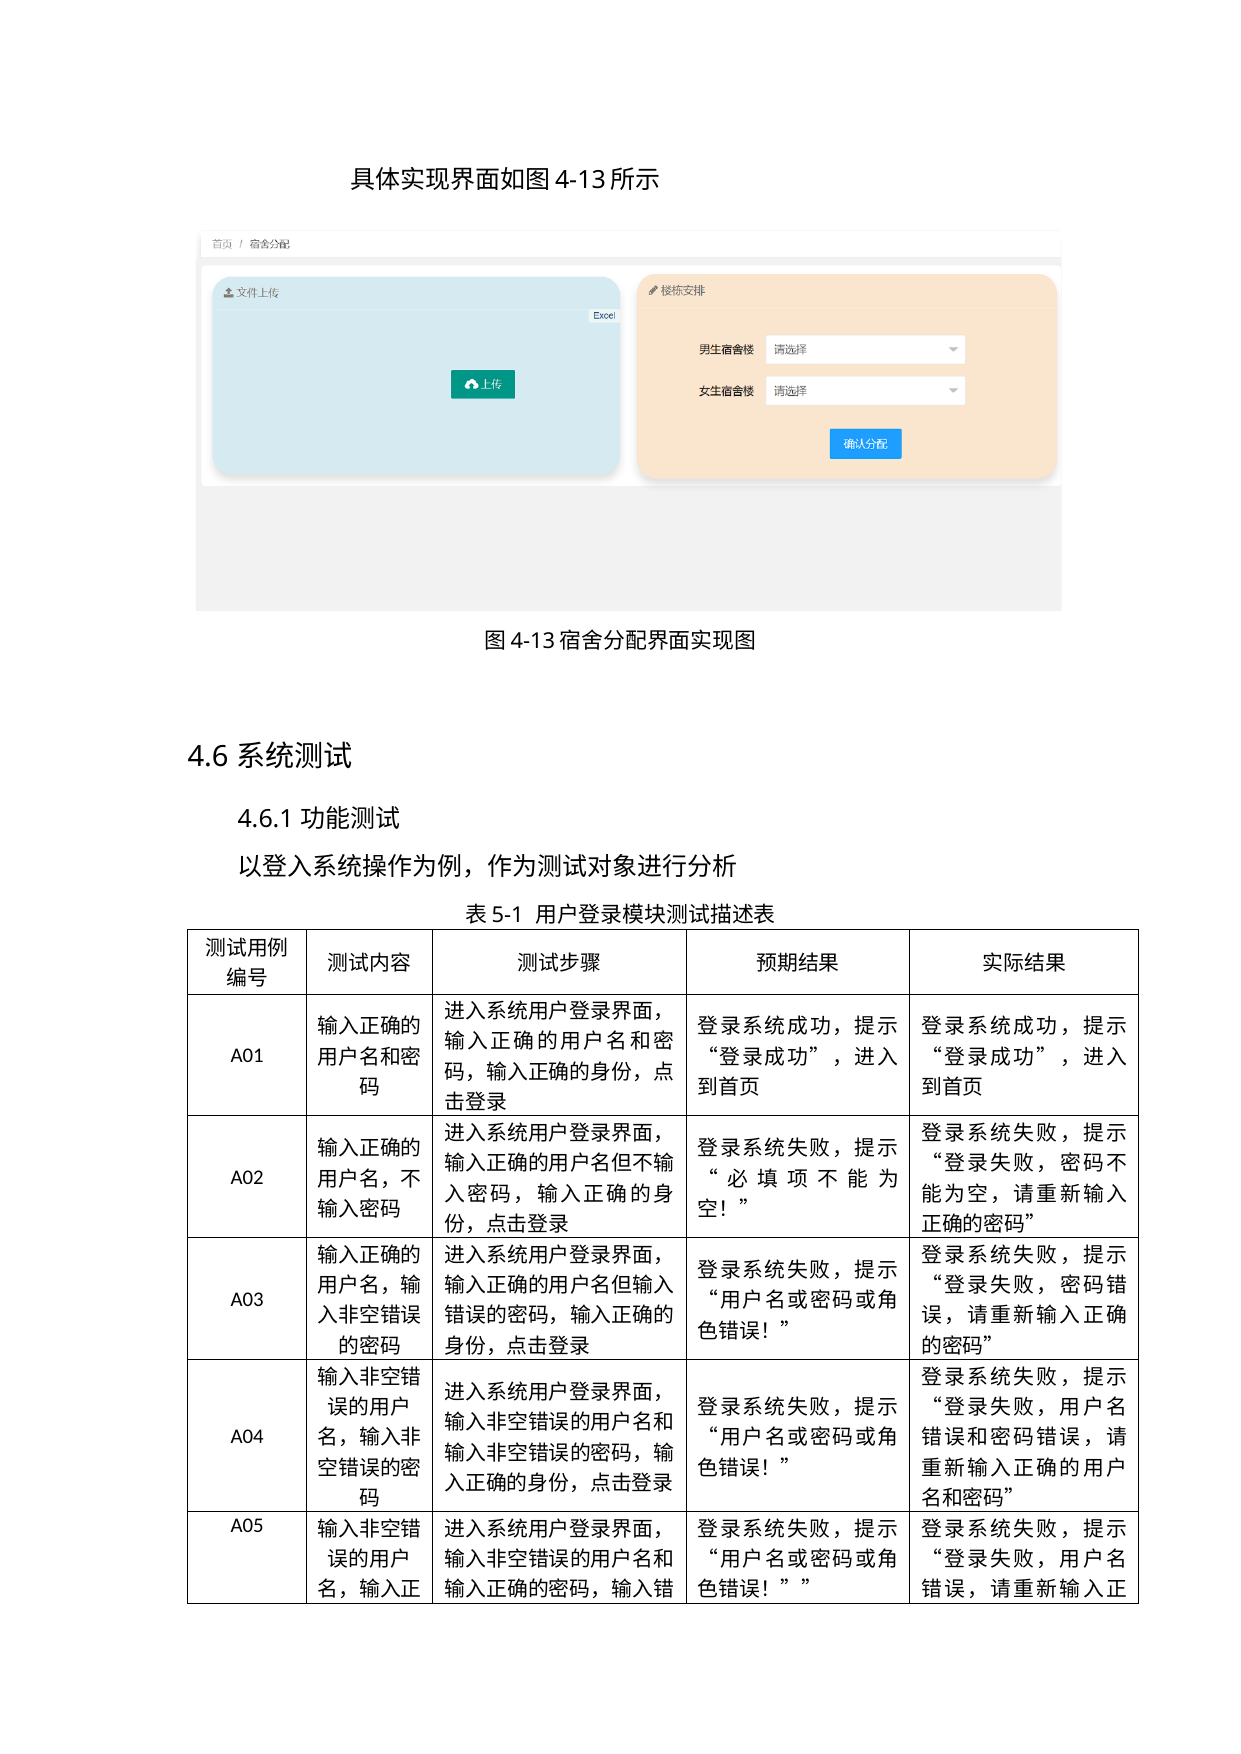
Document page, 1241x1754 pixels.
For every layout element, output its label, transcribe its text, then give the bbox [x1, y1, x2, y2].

table_header 测试步骤 [433, 930, 686, 993]
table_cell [433, 1512, 686, 1603]
table_cell A04 [188, 1360, 306, 1511]
table_cell 输入正确的用户名和密码 [307, 995, 432, 1115]
table_cell 进入系统用户登录界面，输入正确的用户名但不输入密码，输入正确的身份，点击登录 [433, 1116, 686, 1237]
table_cell 登录系统失败，提示“登录失败，用户名错误和密码错误，请重新输入正确的用户名和密码” [910, 1360, 1138, 1511]
table_cell 进入系统用户登录界面，输入非空错误的用户名和输入非空错误的密码，输入正确的身份，点击登录 [433, 1360, 686, 1511]
table_cell 进入系统用户登录界面，输入正确的用户名但输入错误的密码，输入正确的身份，点击登录 [433, 1238, 686, 1359]
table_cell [910, 1512, 1138, 1603]
table_cell 输入非空错误的用户名，输入正确的密码 [307, 1512, 432, 1603]
table_header 实际结果 [910, 930, 1138, 993]
subtitle 表 5-1 用户登录模块测试描述表 [187, 897, 1053, 929]
table_cell 登录系统成功，提示“登录成功”，进入到首页 [687, 995, 909, 1115]
table_cell 输入正确的用户名，不输入密码 [307, 1116, 432, 1237]
table_header 测试内容 [307, 930, 432, 993]
table_cell A05 [188, 1512, 306, 1603]
table_cell 登录系统失败，提示“用户名或密码或角色错误！” [687, 1238, 909, 1359]
table_cell 输入非空错误的用户名，输入非空错误的密码 [307, 1360, 432, 1511]
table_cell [687, 1512, 909, 1603]
table_header 预期结果 [687, 930, 909, 993]
table_cell A01 [188, 995, 306, 1115]
table_cell 输入正确的用户名，输入非空错误的密码 [307, 1238, 432, 1359]
table_header 测试用例编号 [188, 930, 306, 993]
picture [195, 230, 1062, 611]
table_cell 登录系统失败，提示“登录失败，密码不能为空，请重新输入正确的密码” [910, 1116, 1138, 1237]
table_cell 登录系统成功，提示“登录成功”，进入到首页 [910, 995, 1138, 1115]
table_cell A02 [188, 1116, 306, 1237]
text 以登入系统操作为例，作为测试对象进行分析 [187, 837, 1053, 884]
table_cell 登录系统失败，提示“用户名或密码或角色错误！” [687, 1360, 909, 1511]
table_cell 登录系统失败，提示“必填项不能为空！” [687, 1116, 909, 1237]
table_cell 进入系统用户登录界面，输入正确的用户名和密码，输入正确的身份，点击登录 [433, 995, 686, 1115]
list 具体实现界面如图4-13所示 [350, 150, 1053, 198]
text 4.6 系统测试 [187, 728, 1053, 776]
table_cell 登录系统失败，提示“登录失败，密码错误，请重新输入正确的密码” [910, 1238, 1138, 1359]
table_cell A03 [188, 1238, 306, 1359]
text 4.6.1 功能测试 [187, 789, 1053, 837]
